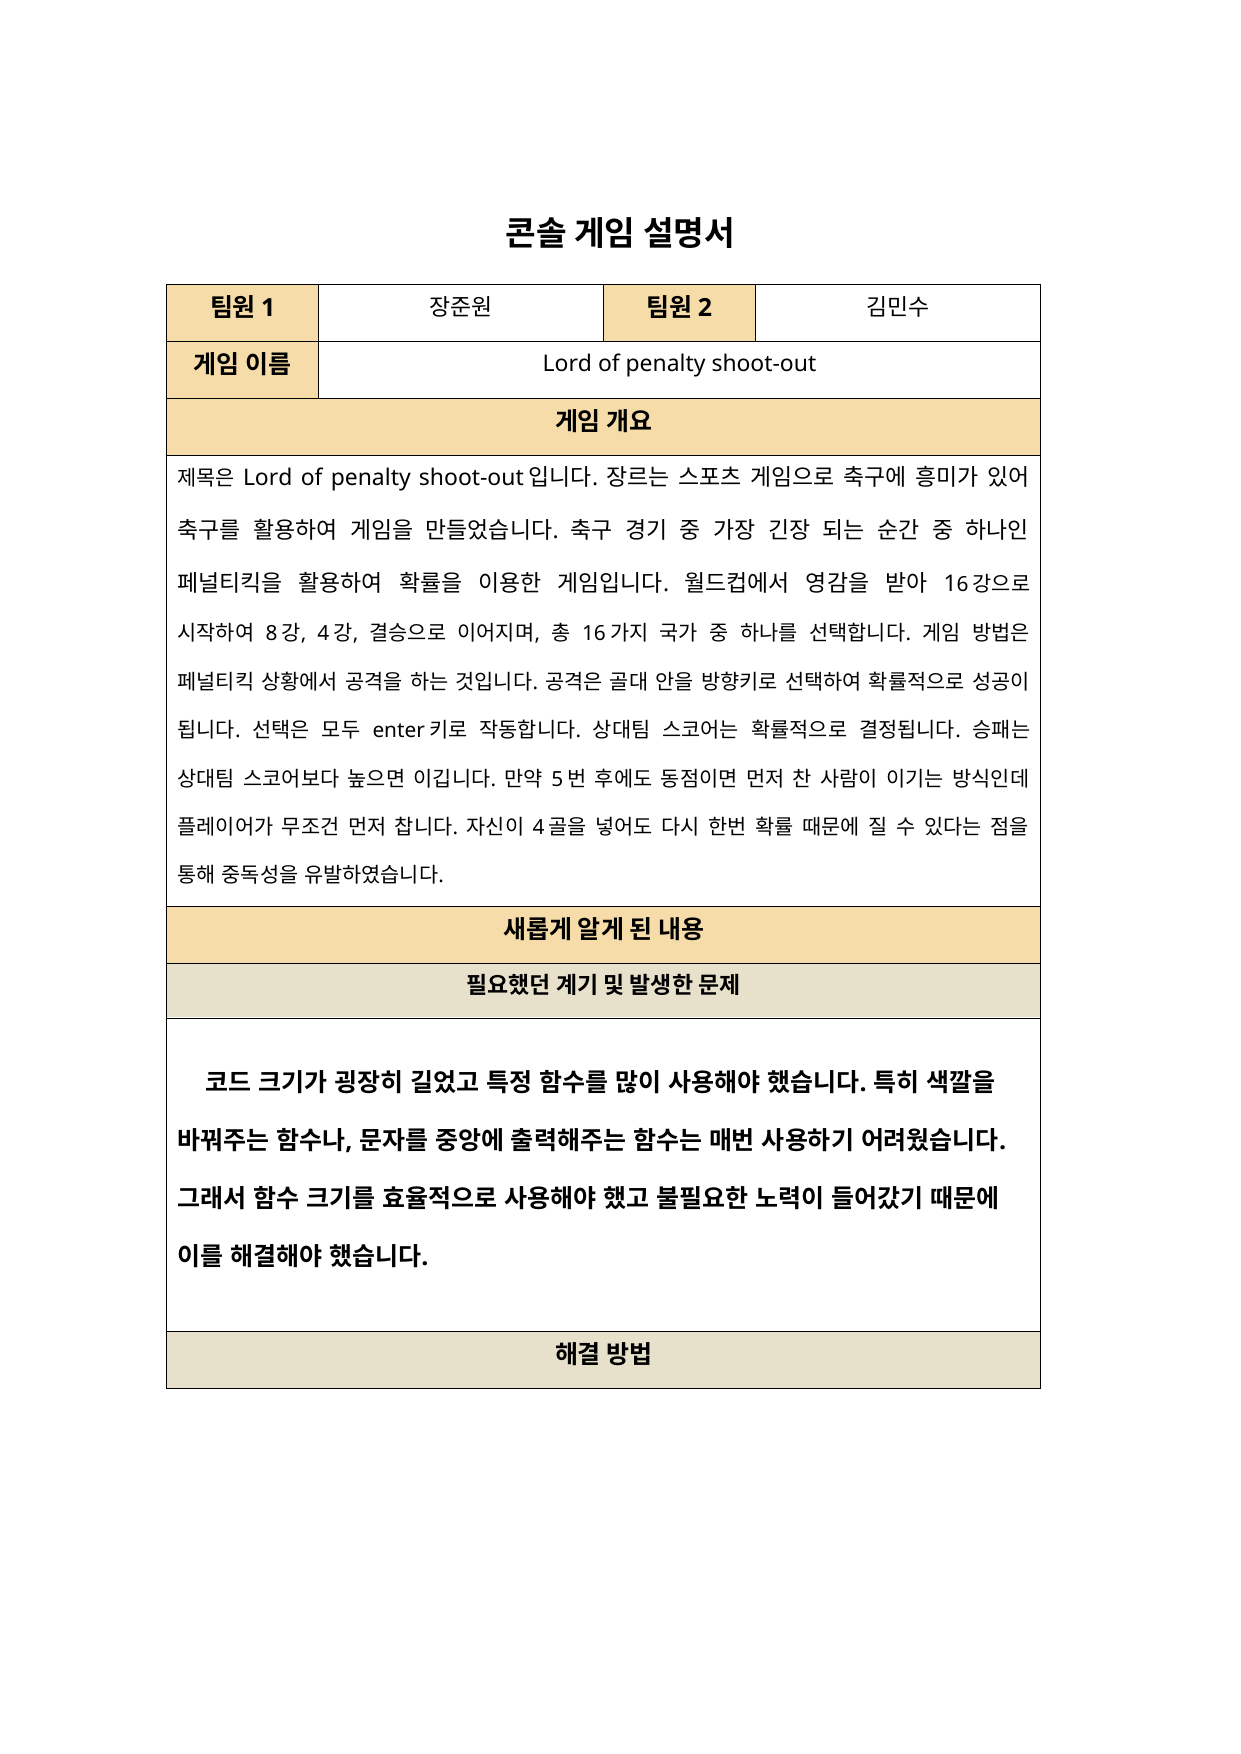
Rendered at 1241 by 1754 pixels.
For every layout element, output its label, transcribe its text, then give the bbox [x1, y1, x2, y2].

table_cell Lord of penalty shoot-out [319, 342, 1040, 398]
table_cell 게임 이름 [167, 342, 318, 398]
table_cell 필요했던 계기 및 발생한 문제 [167, 964, 1040, 1017]
table_header 팀원2 [604, 285, 755, 341]
table_header 장준원 [319, 285, 603, 341]
table_cell 새롭게 알게 된 내용 [167, 907, 1040, 963]
table_cell 코드 크기가 굉장히 길었고 특정 함수를 많이 사용해야 했습니다. 특히 색깔을 바꿔주는 함수나, 문자를 중앙에 출력해주는 함수는 매번 사용하기 어려웠습니다. 그래서 함수 크기를 효율적으로 사용해야 했고 불필요한 노력이 들어갔기 때문에 이를 해결해야 했습니다. [167, 1019, 1040, 1331]
table_cell 제목은 Lord of penalty shoot-out입니다. 장르는 스포츠 게임으로 축구에 흥미가 있어 축구를 활용하여 게임을 만들었습니다. 축구 경기 중 가장 긴장 되는 순간 중 하나인 페널티킥을 활용하여 확률을 이용한 게임입니다. 월드컵에서 영감을 받아 16강으로 시작하여 8강, 4강, 결승으로 이어지며, 총 16가지 국가 중 하나를 선택합니다. 게임 방법은 페널티킥 상황에서 공격을 하는 것입니다. 공격은 골대 안을 방향키로 선택하여 확률적으로 성공이 됩니다. 선택은 모두 enter키로 작동합니다. 상대팀 스코어는 확률적으로 결정됩니다. 승패는 상대팀 스코어보다 높으면 이깁니다. 만약 5번 후에도 동점이면 먼저 찬 사람이 이기는 방식인데 플레이어가 무조건 먼저 찹니다. 자신이 4골을 넣어도 다시 한번 확률 때문에 질 수 있다는 점을 통해 중독성을 유발하였습니다. [167, 456, 1040, 906]
table_cell 해결 방법 [167, 1332, 1040, 1388]
table_header 김민수 [756, 285, 1040, 341]
table_cell 게임 개요 [167, 399, 1040, 455]
table_header 팀원1 [167, 285, 318, 341]
text 콘솔 게임 설명서 [177, 207, 1063, 255]
